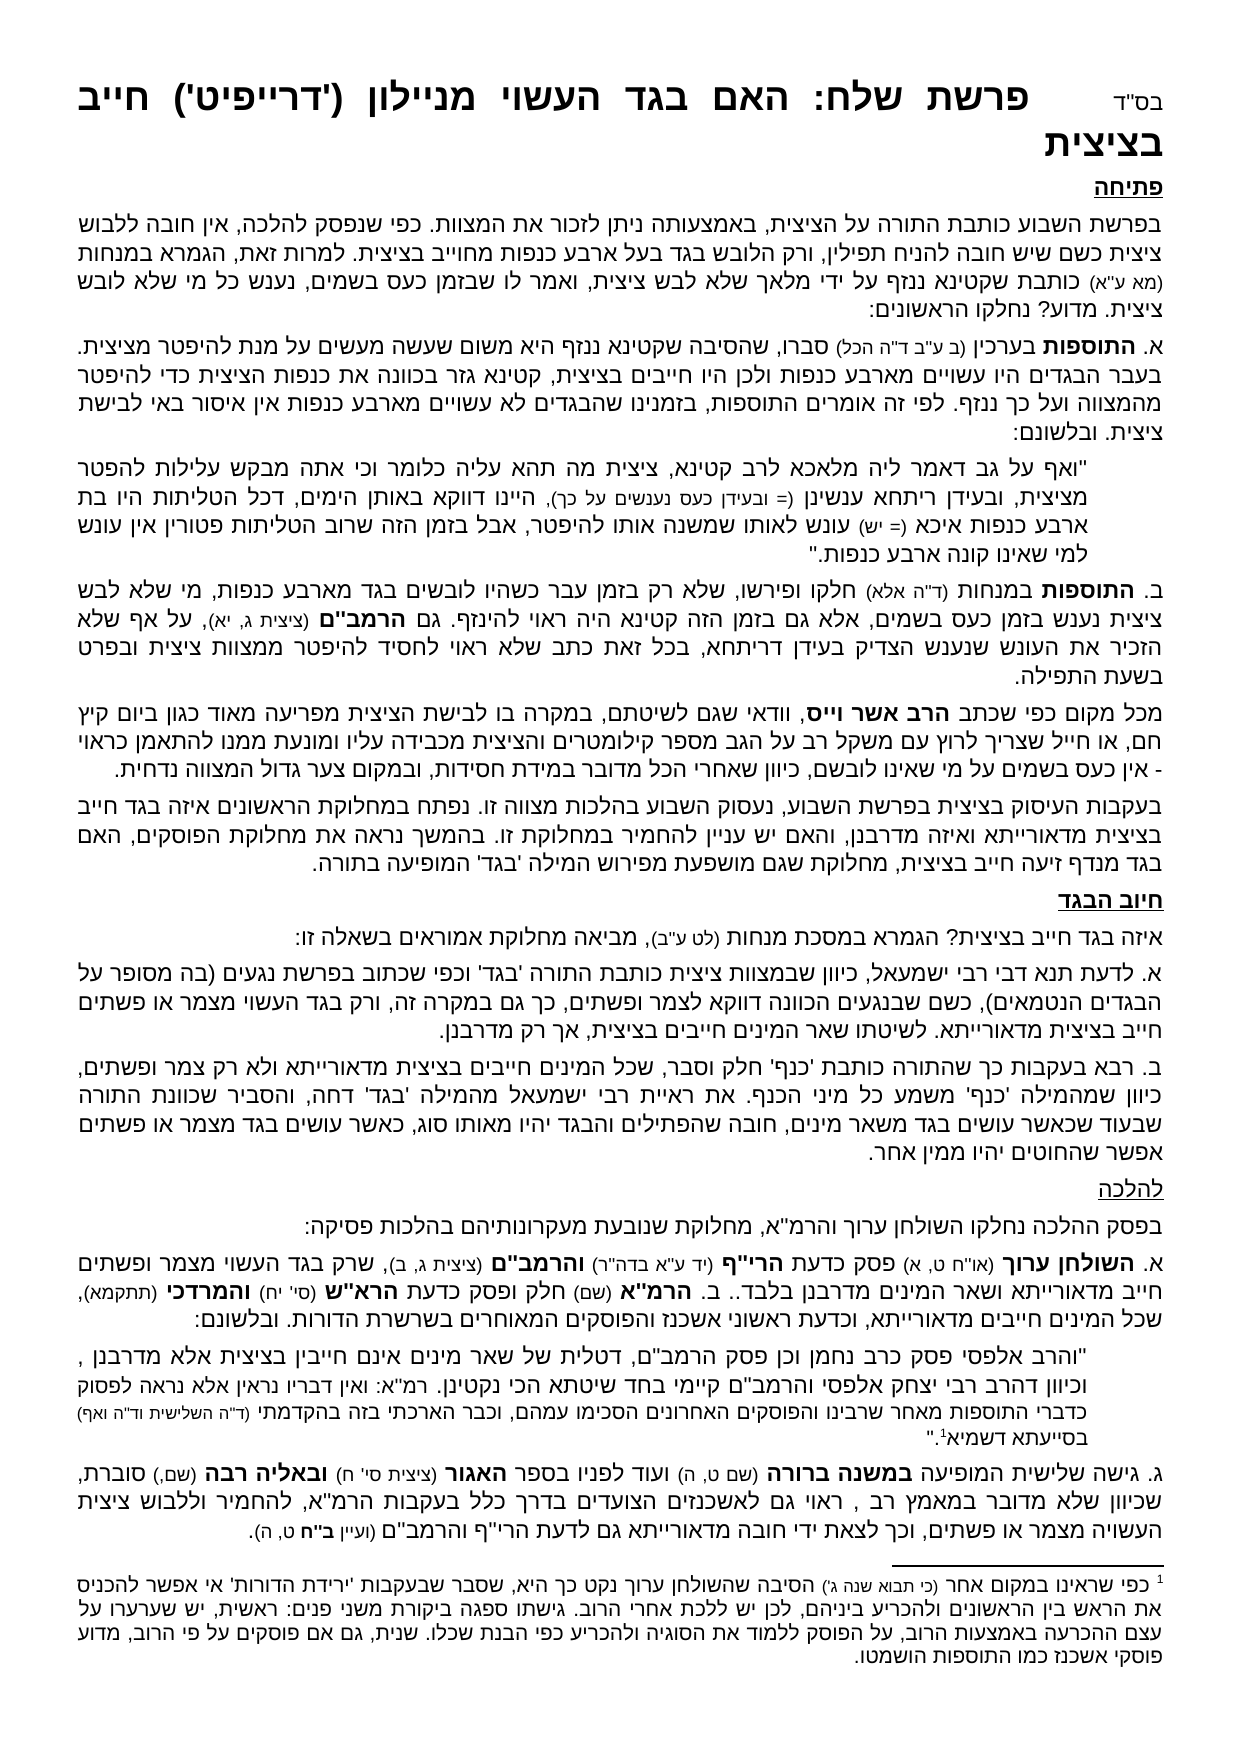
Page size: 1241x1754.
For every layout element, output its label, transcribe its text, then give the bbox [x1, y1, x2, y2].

text א. התוספות בערכין (ב ע''ב ד''ה הכל) סברו, שהסיבה שקטינא ננזף היא משום שעשה מעשים על מנת להיפטר מציצית. בעבר הבגדים היו עשויים מארבע כנפות ולכן היו חייבים בציצית, קטינא גזר בכוונה את כנפות הציצית כדי להיפטר מהמצווה ועל כך ננזף. לפי זה אומרים התוספות, בזמנינו שהבגדים לא עשויים מארבע כנפות אין איסור באי לבישת ציצית. ובלשונם: [77, 333, 1163, 445]
text להלכה [77, 1176, 1163, 1202]
text ב. רבא בעקבות כך שהתורה כותבת 'כנף' חלק וסבר, שכל המינים חייבים בציצית מדאורייתא ולא רק צמר ופשתים, כיוון שמהמילה 'כנף' משמע כל מיני הכנף. את ראיית רבי ישמעאל מהמילה 'בגד' דחה, והסביר שכוונת התורה שבעוד שכאשר עושים בגד משאר מינים, חובה שהפתילים והבגד יהיו מאותו סוג, כאשר עושים בגד מצמר או פשתים אפשר שהחוטים יהיו ממין אחר. [77, 1054, 1163, 1166]
text ''והרב אלפסי פסק כרב נחמן וכן פסק הרמב"ם, דטלית של שאר מינים אינם חייבין בציצית אלא מדרבנן ,וכיוון דהרב רבי יצחק אלפסי והרמב"ם קיימי בחד שיטתא הכי נקטינן. רמ''א: ואין דבריו נראין אלא נראה לפסוק כדברי התוספות מאחר שרבינו והפוסקים האחרונים הסכימו עמהם, וכבר הארכתי בזה בהקדמתי (ד"ה השלישית וד"ה ואף) בסייעתא דשמיא.'' [77, 1343, 1088, 1450]
text א. לדעת תנא דבי רבי ישמעאל, כיוון שבמצוות ציצית כותבת התורה 'בגד' וכפי שכתוב בפרשת נגעים (בה מסופר על הבגדים הנטמאים), כשם שבנגעים הכוונה דווקא לצמר ופשתים, כך גם במקרה זה, ורק בגד העשוי מצמר או פשתים חייב בציצית מדאורייתא. לשיטתו שאר המינים חייבים בציצית, אך רק מדרבנן. [77, 960, 1163, 1043]
text ''ואף על גב דאמר ליה מלאכא לרב קטינא, ציצית מה תהא עליה כלומר וכי אתה מבקש עלילות להפטר מציצית, ובעידן ריתחא ענשינן (= ובעידן כעס נענשים על כך), היינו דווקא באותן הימים, דכל הטליתות היו בת ארבע כנפות איכא (= יש) עונש לאותו שמשנה אותו להיפטר, אבל בזמן הזה שרוב הטליתות פטורין אין עונש למי שאינו קונה ארבע כנפות.'' [77, 455, 1088, 567]
text פתיחה [77, 174, 1163, 201]
text מכל מקום כפי שכתב הרב אשר וייס, וודאי שגם לשיטתם, במקרה בו לבישת הציצית מפריעה מאוד כגון ביום קיץ חם, או חייל שצריך לרוץ עם משקל רב על הגב מספר קילומטרים והציצית מכבידה עליו ומונעת ממנו להתאמן כראוי - אין כעס בשמים על מי שאינו לובשם, כיוון שאחרי הכל מדובר במידת חסידות, ובמקום צער גדול המצווה נדחית. [77, 699, 1163, 783]
text ג. גישה שלישית המופיעה במשנה ברורה (שם ט, ה) ועוד לפניו בספר האגור (ציצית סי' ח) ובאליה רבה (שם,) סוברת, שכיוון שלא מדובר במאמץ רב , ראוי גם לאשכנזים הצועדים בדרך כלל בעקבות הרמ''א, להחמיר וללבוש ציצית העשויה מצמר או פשתים, וכך לצאת ידי חובה מדאורייתא גם לדעת הרי''ף והרמב''ם (ועיין ב''ח ט, ה). [77, 1460, 1163, 1543]
text בס''ד פרשת שלח: האם בגד העשוי מניילון ('דרייפיט') חייב בציצית [77, 75, 1163, 165]
text חיוב הבגד [77, 887, 1163, 913]
text איזה בגד חייב בציצית? הגמרא במסכת מנחות (לט ע''ב), מביאה מחלוקת אמוראים בשאלה זו: [77, 923, 1163, 950]
text בעקבות העיסוק בציצית בפרשת השבוע, נעסוק השבוע בהלכות מצווה זו. נפתח במחלוקת הראשונים איזה בגד חייב בציצית מדאורייתא ואיזה מדרבנן, והאם יש עניין להחמיר במחלוקת זו. בהמשך נראה את מחלוקת הפוסקים, האם בגד מנדף זיעה חייב בציצית, מחלוקת שגם מושפעת מפירוש המילה 'בגד' המופיעה בתורה. [77, 793, 1163, 876]
text בפרשת השבוע כותבת התורה על הציצית, באמצעותה ניתן לזכור את המצוות. כפי שנפסק להלכה, אין חובה ללבוש ציצית כשם שיש חובה להניח תפילין, ורק הלובש בגד בעל ארבע כנפות מחוייב בציצית. למרות זאת, הגמרא במנחות (מא ע''א) כותבת שקטינא ננזף על ידי מלאך שלא לבש ציצית, ואמר לו שבזמן כעס בשמים, נענש כל מי שלא לובש ציצית. מדוע? נחלקו הראשונים: [77, 211, 1163, 323]
text ב. התוספות במנחות (ד''ה אלא) חלקו ופירשו, שלא רק בזמן עבר כשהיו לובשים בגד מארבע כנפות, מי שלא לבש ציצית נענש בזמן כעס בשמים, אלא גם בזמן הזה קטינא היה ראוי להינזף. גם הרמב''ם (ציצית ג, יא), על אף שלא הזכיר את העונש שנענש הצדיק בעידן דריתחא, בכל זאת כתב שלא ראוי לחסיד להיפטר ממצוות ציצית ובפרט בשעת התפילה. [77, 577, 1163, 689]
text א. השולחן ערוך (או''ח ט, א) פסק כדעת הרי''ף (יד ע''א בדה''ר) והרמב''ם (ציצית ג, ב), שרק בגד העשוי מצמר ופשתים חייב מדאורייתא ושאר המינים מדרבנן בלבד.. ב. הרמ''א (שם) חלק ופסק כדעת הרא''ש (סי' יח) והמרדכי (תתקמא), שכל המינים חייבים מדאורייתא, וכדעת ראשוני אשכנז והפוסקים המאוחרים בשרשרת הדורות. ובלשונם: [77, 1249, 1163, 1333]
text בפסק ההלכה נחלקו השולחן ערוך והרמ''א, מחלוקת שנובעת מעקרונותיהם בהלכות פסיקה: [77, 1213, 1163, 1239]
